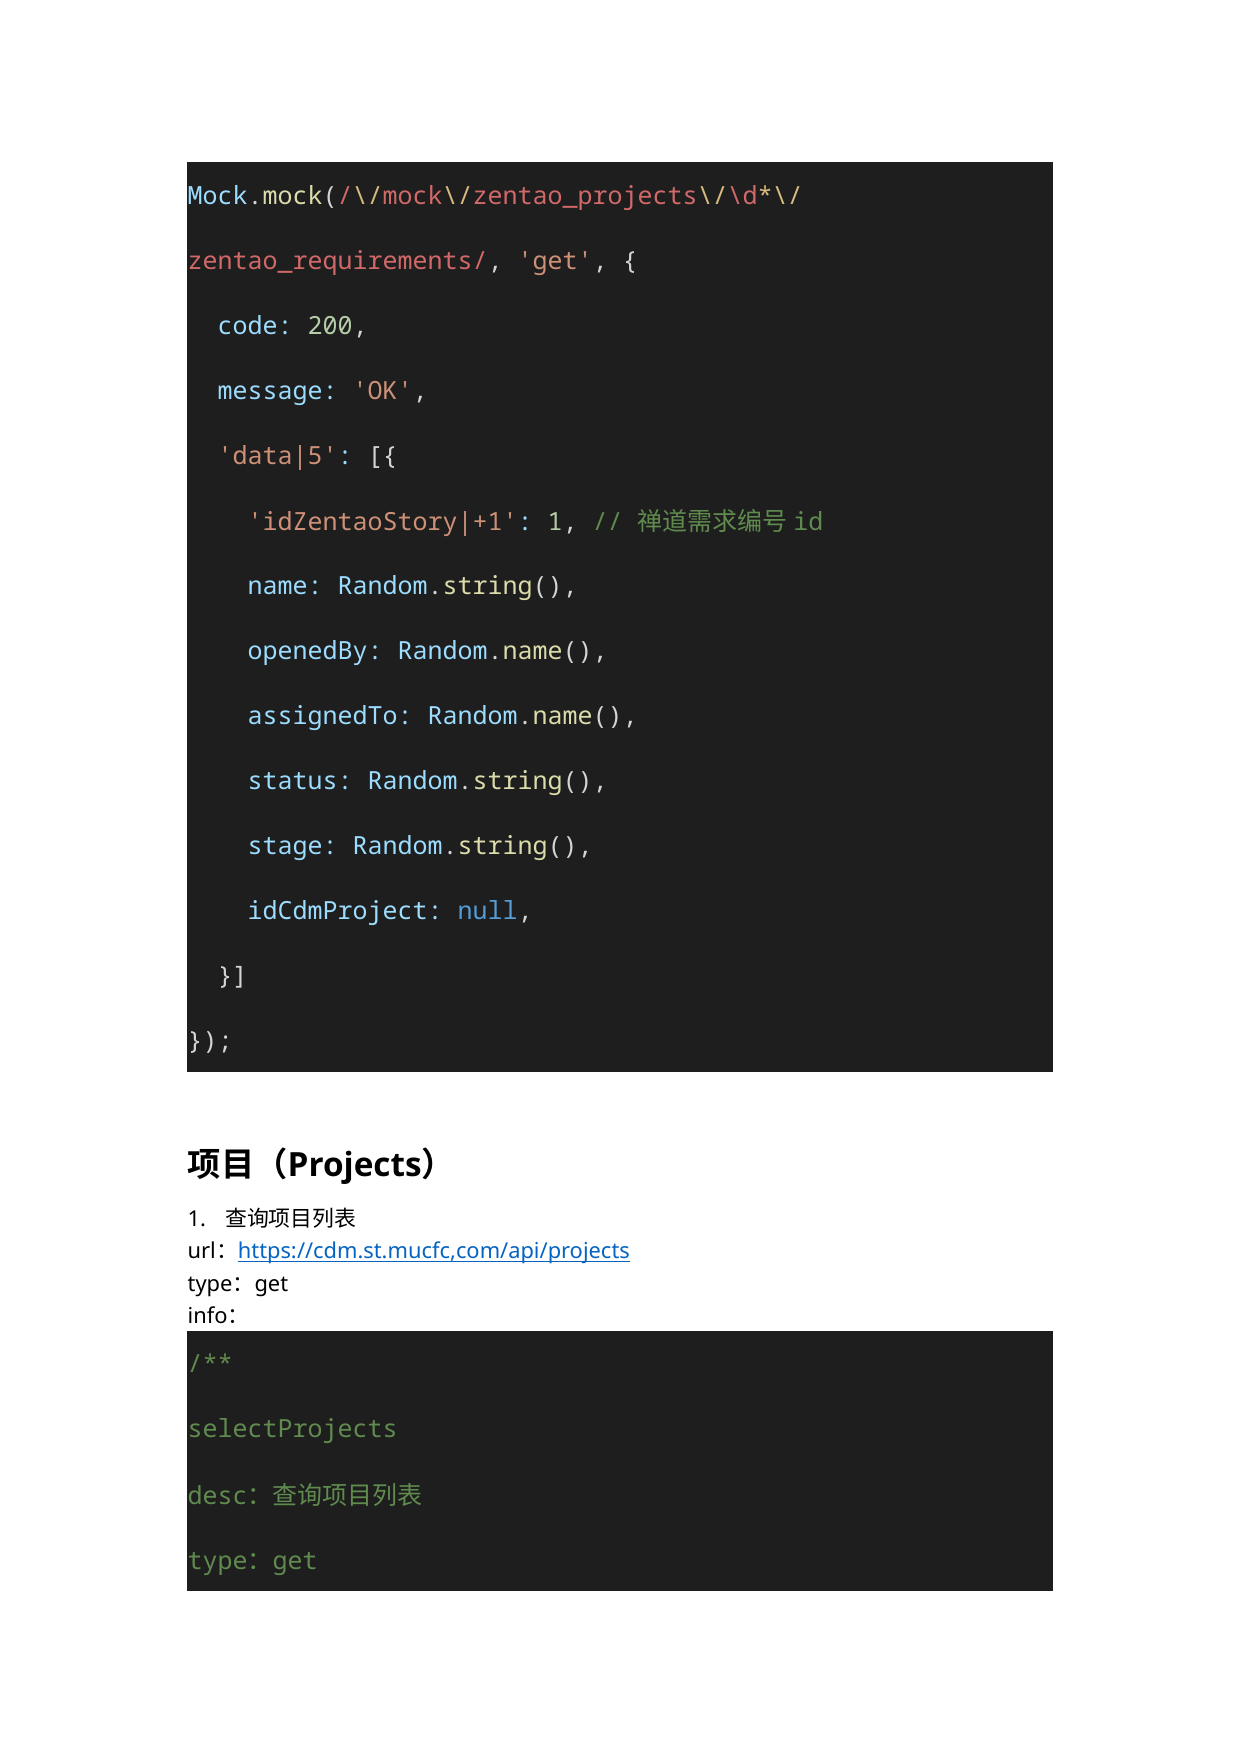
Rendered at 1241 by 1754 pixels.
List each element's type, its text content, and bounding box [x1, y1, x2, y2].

text Mock.mock(/\/mock\/zentao_projects\/\d*\/zentao_requirements/, 'get', { [187, 162, 1053, 292]
text }); [187, 1007, 1053, 1072]
text info： [187, 1298, 1053, 1331]
list 查询项目列表 [187, 1201, 1053, 1233]
text message: 'OK', [187, 357, 1053, 422]
text /** [187, 1331, 1053, 1396]
text idCdmProject: null, [187, 877, 1053, 942]
text code: 200, [187, 292, 1053, 357]
text }] [187, 942, 1053, 1007]
text name: Random.string(), [187, 552, 1053, 617]
text url：https://cdm.st.mucfc,com/api/projects [187, 1233, 1053, 1266]
text type：get [187, 1266, 1053, 1298]
text assignedTo: Random.name(), [187, 682, 1053, 747]
text selectProjects [187, 1396, 1053, 1461]
text desc：查询项目列表 [187, 1461, 1053, 1526]
title 项目（Projects） [187, 1129, 1053, 1194]
text status: Random.string(), [187, 747, 1053, 812]
text 'data|5': [{ [187, 422, 1053, 487]
text openedBy: Random.name(), [187, 617, 1053, 682]
text type：get [187, 1526, 1053, 1591]
text stage: Random.string(), [187, 812, 1053, 877]
text 'idZentaoStory|+1': 1, // 禅道需求编号 id [187, 487, 1053, 552]
